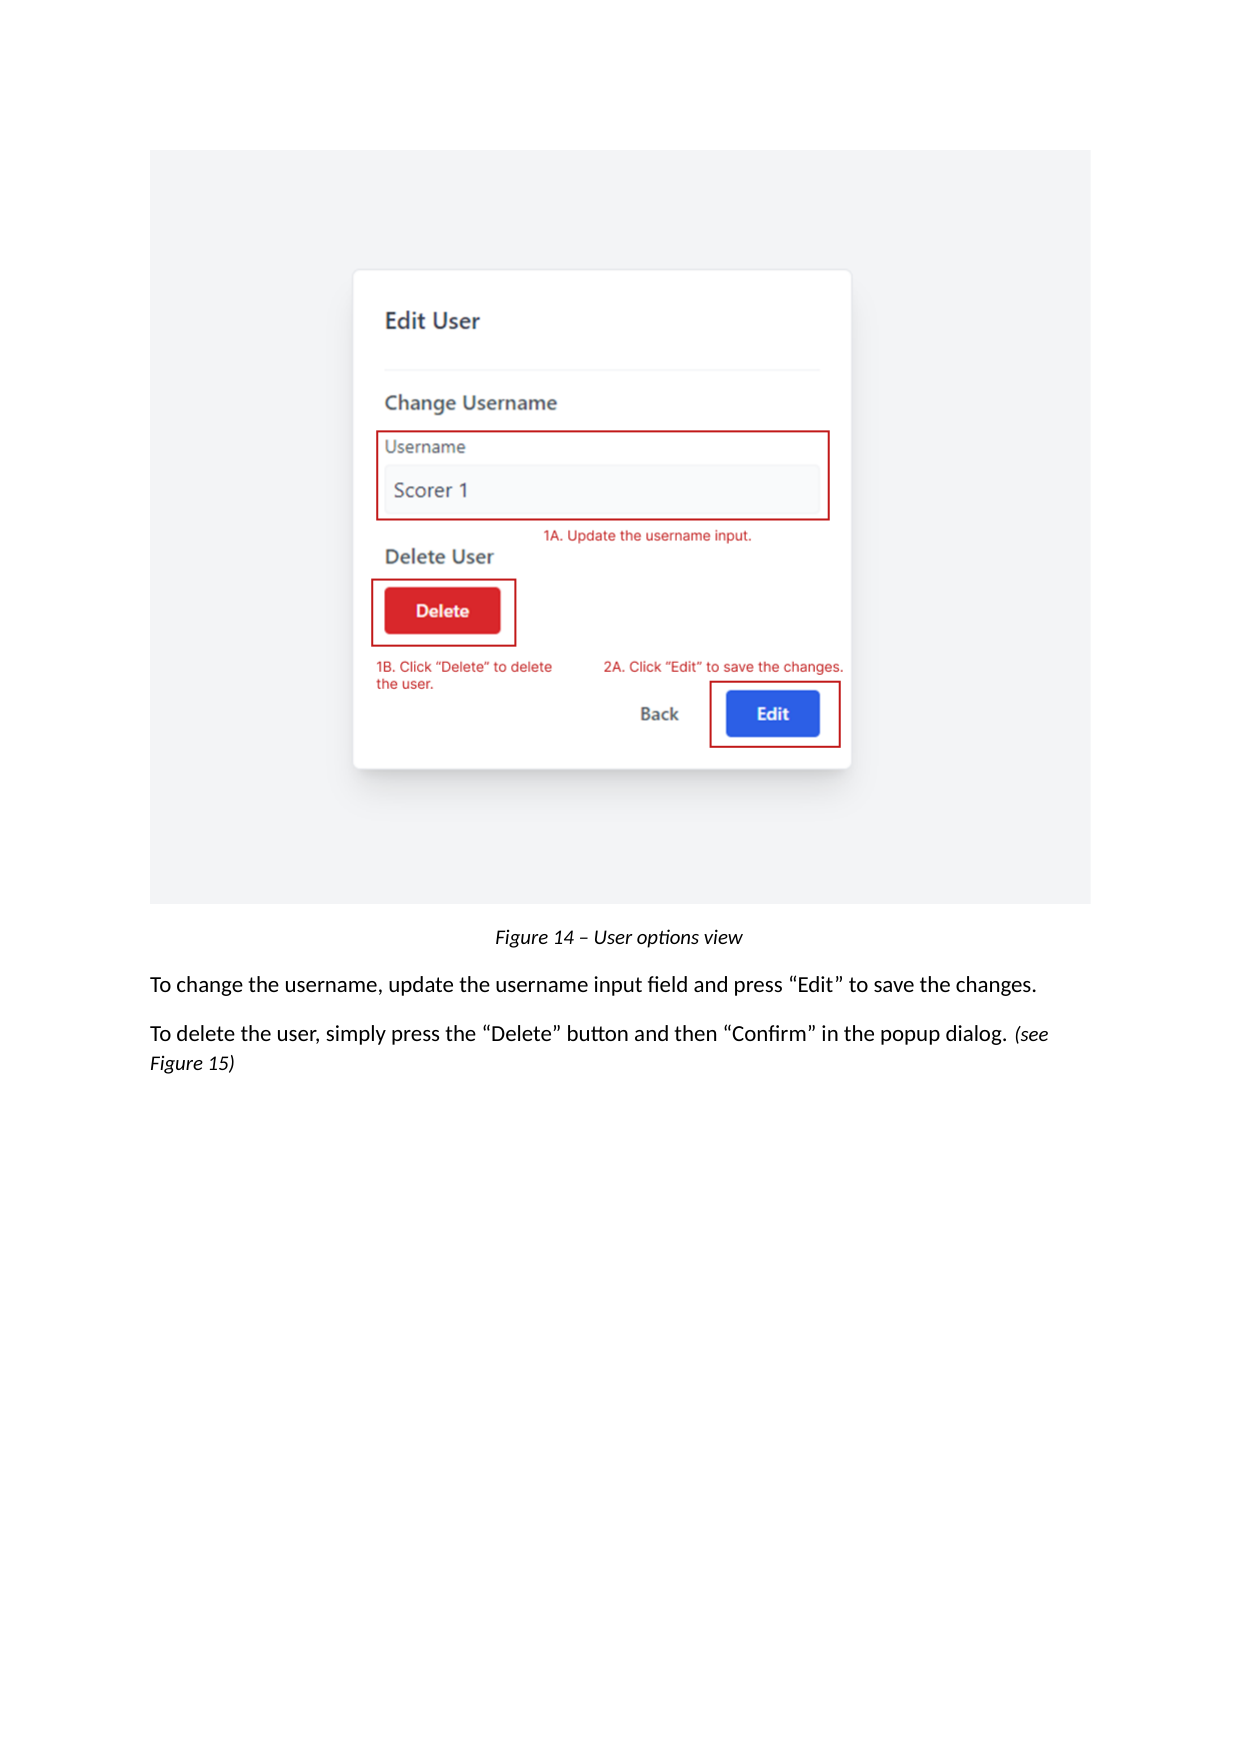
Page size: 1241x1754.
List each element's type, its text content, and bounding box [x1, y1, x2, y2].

text To delete the user, simply press the “Delete” button and then “Confirm” in the popup dialog. (see Figure 15) [150, 1019, 1090, 1076]
picture [150, 150, 1091, 904]
text To change the username, update the username input field and press “Edit” to save the changes. [150, 970, 1090, 998]
text Figure 14 – User options view [150, 924, 1090, 949]
